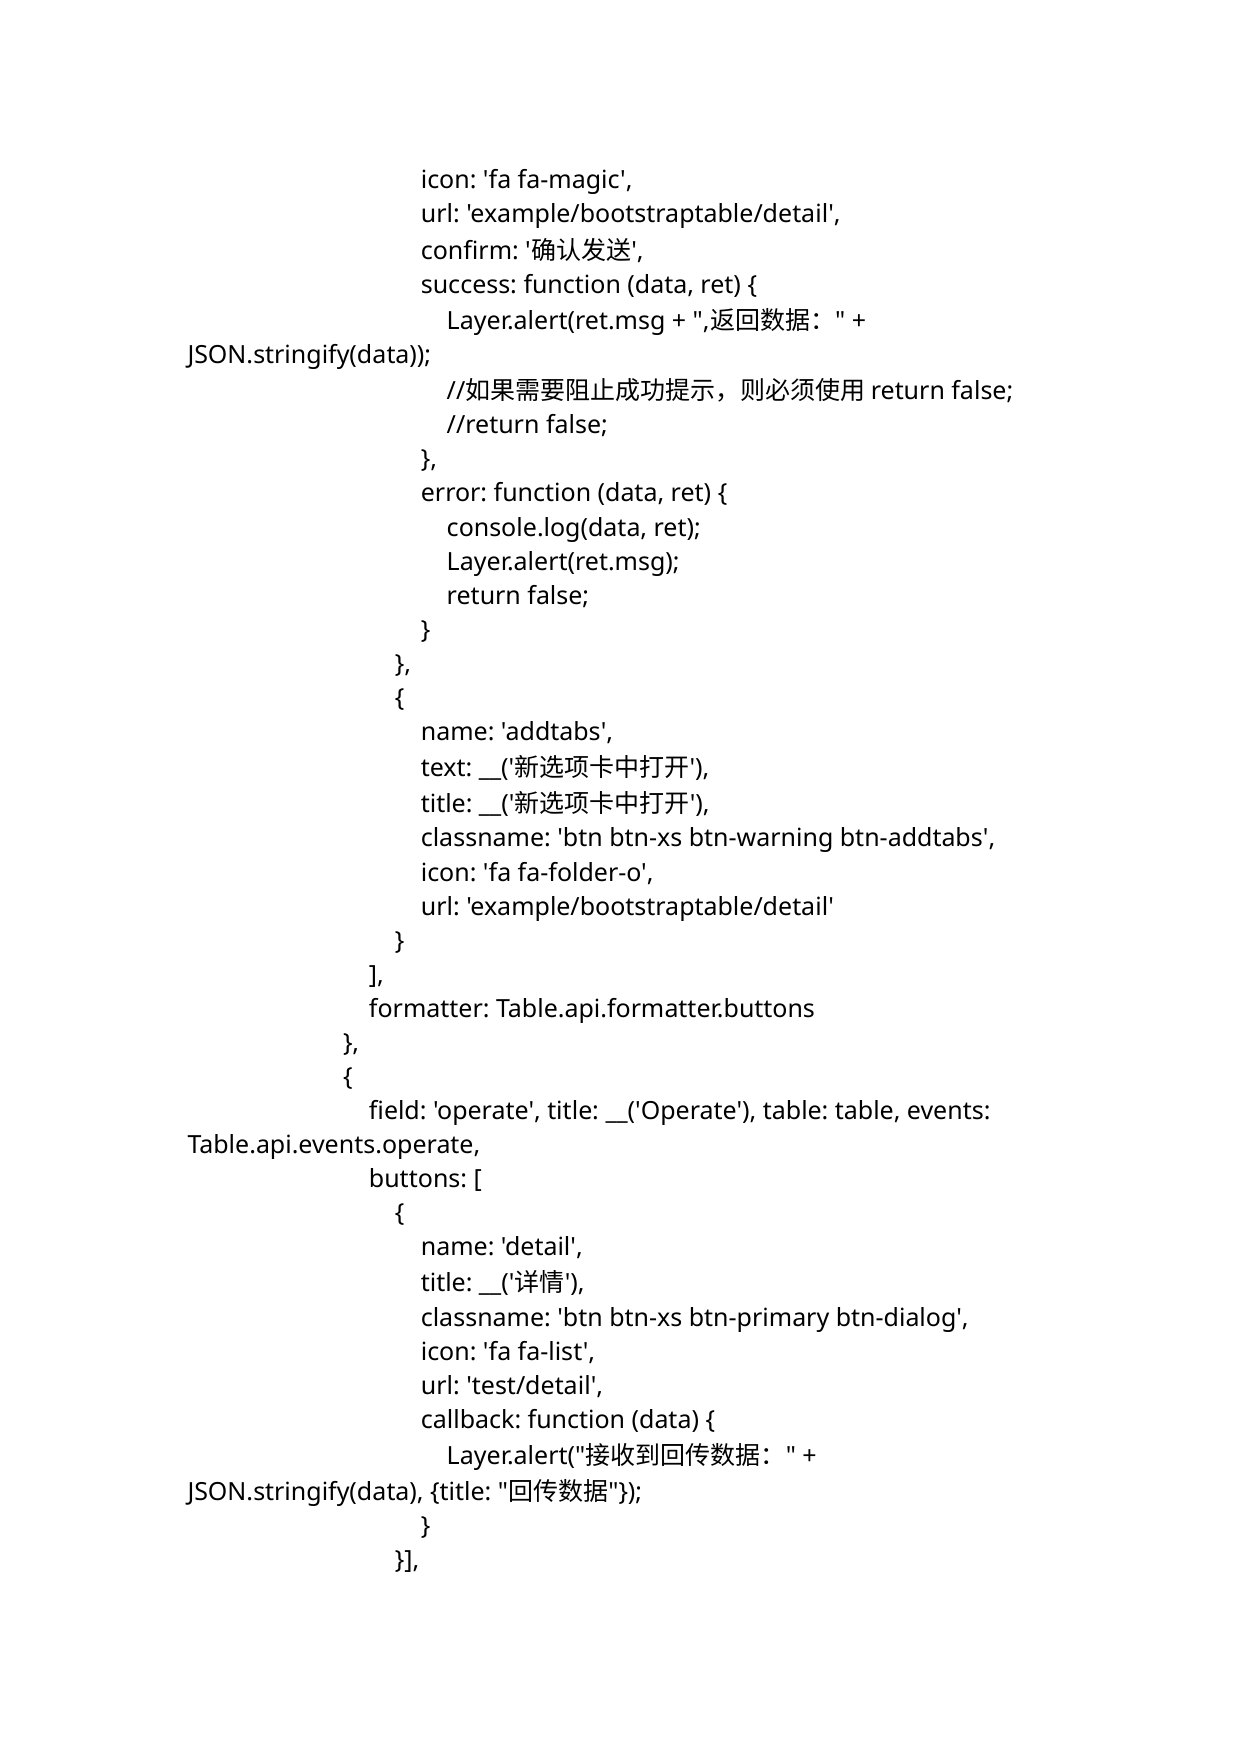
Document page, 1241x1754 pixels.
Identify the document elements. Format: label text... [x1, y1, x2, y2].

text url: 'example/bootstraptable/detail', [187, 196, 1053, 230]
text callback: function (data) { [187, 1401, 1053, 1435]
text field: 'operate', title: __('Operate'), table: table, events: Table.api.events.operate, [187, 1093, 1053, 1161]
text title: __('详情'), [187, 1263, 1053, 1299]
text url: 'example/bootstraptable/detail' [187, 888, 1053, 922]
text }], [187, 1542, 1053, 1576]
text }, [187, 645, 1053, 679]
text Layer.alert(ret.msg + ",返回数据：" + JSON.stringify(data)); [187, 300, 1053, 371]
text //return false; [187, 407, 1053, 441]
text classname: 'btn btn-xs btn-warning btn-addtabs', [187, 820, 1053, 854]
text ], [187, 956, 1053, 990]
text title: __('新选项卡中打开'), [187, 784, 1053, 820]
text Layer.alert(ret.msg); [187, 543, 1053, 577]
text url: 'test/detail', [187, 1367, 1053, 1401]
text icon: 'fa fa-folder-o', [187, 854, 1053, 888]
text success: function (data, ret) { [187, 266, 1053, 300]
text } [187, 1508, 1053, 1542]
text confirm: '确认发送', [187, 230, 1053, 266]
text buttons: [ [187, 1161, 1053, 1195]
text return false; [187, 577, 1053, 611]
text classname: 'btn btn-xs btn-primary btn-dialog', [187, 1299, 1053, 1333]
text error: function (data, ret) { [187, 475, 1053, 509]
text text: __('新选项卡中打开'), [187, 748, 1053, 784]
text icon: 'fa fa-list', [187, 1333, 1053, 1367]
text //如果需要阻止成功提示，则必须使用return false; [187, 371, 1053, 407]
text name: 'detail', [187, 1229, 1053, 1263]
text }, [187, 1024, 1053, 1058]
text name: 'addtabs', [187, 713, 1053, 748]
text Layer.alert("接收到回传数据：" + JSON.stringify(data), {title: "回传数据"}); [187, 1435, 1053, 1508]
text { [187, 1058, 1053, 1093]
text } [187, 922, 1053, 956]
text { [187, 1195, 1053, 1229]
text console.log(data, ret); [187, 509, 1053, 543]
text formatter: Table.api.formatter.buttons [187, 990, 1053, 1024]
text } [187, 611, 1053, 645]
text }, [187, 441, 1053, 475]
text icon: 'fa fa-magic', [187, 162, 1053, 196]
text { [187, 679, 1053, 713]
